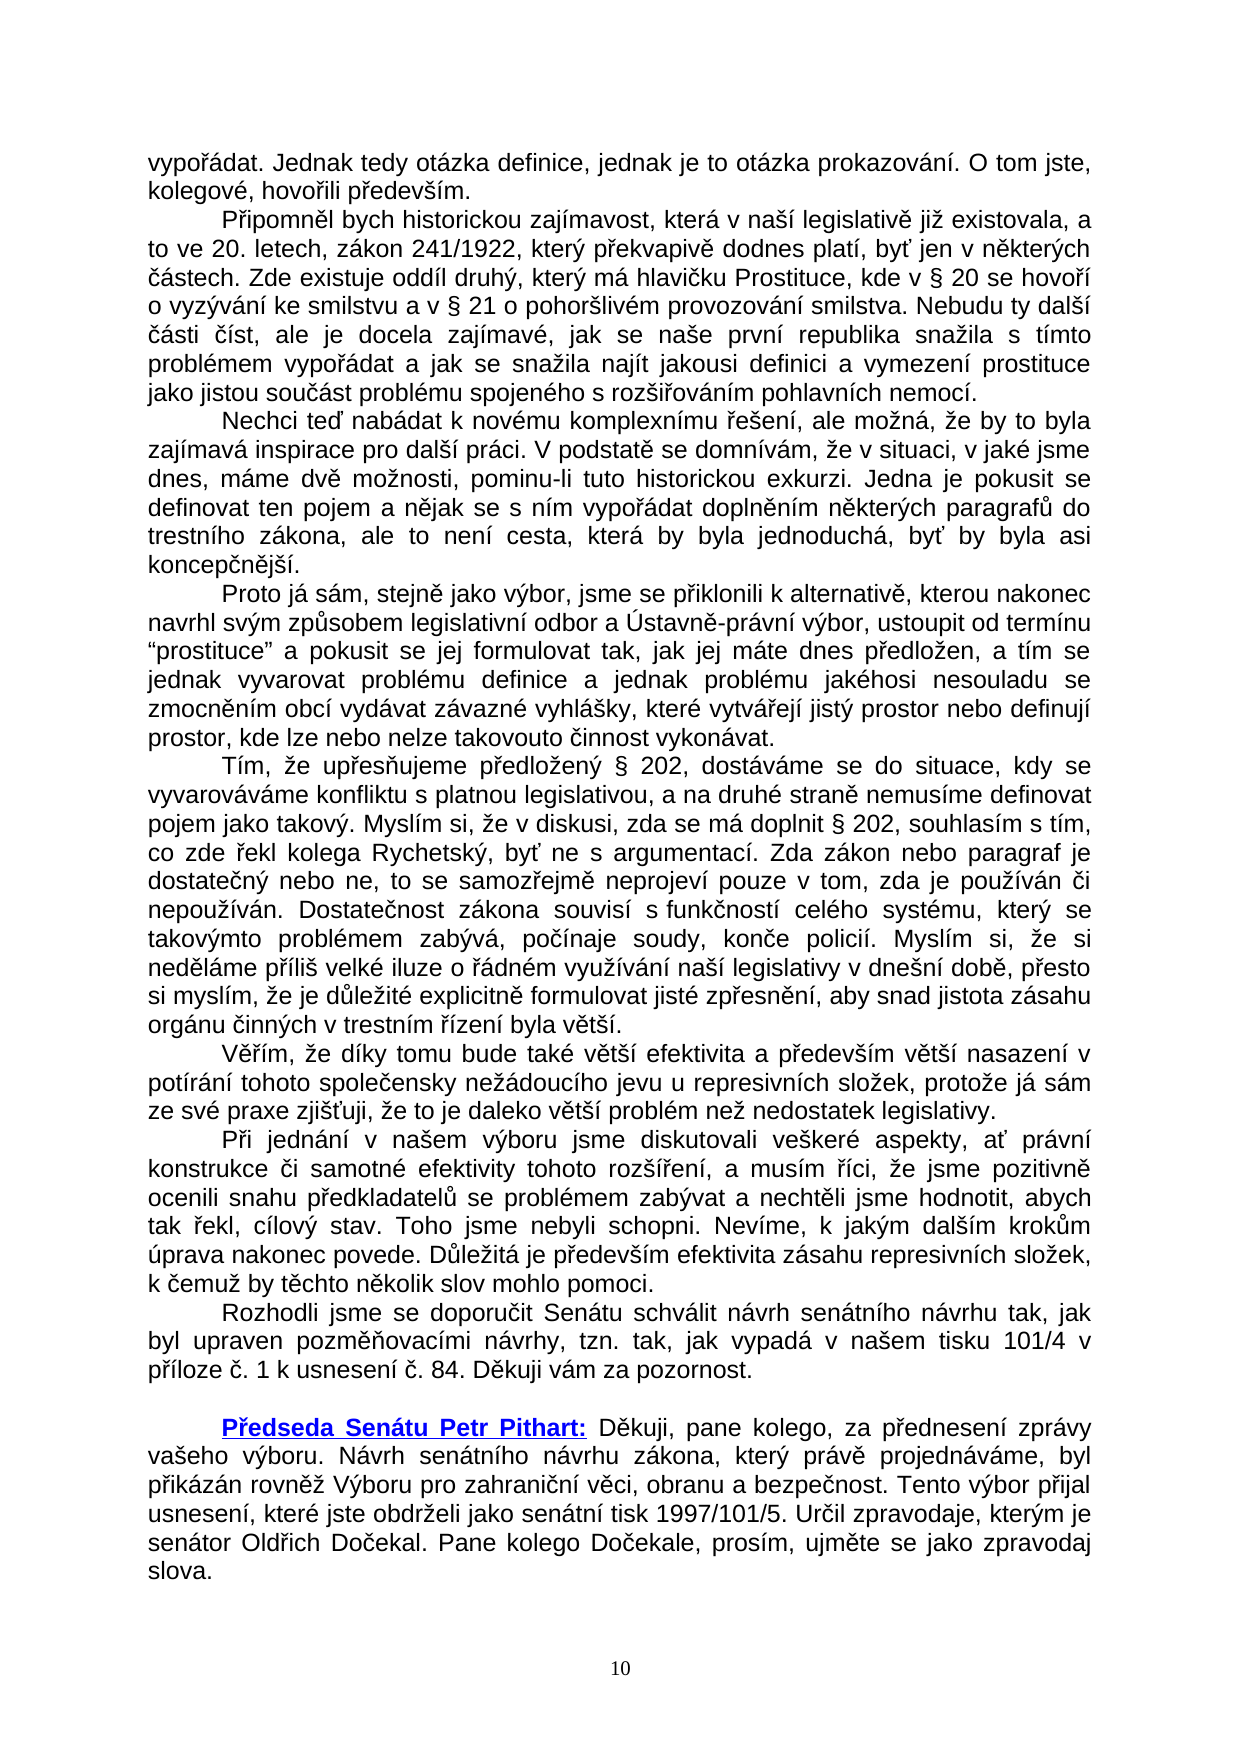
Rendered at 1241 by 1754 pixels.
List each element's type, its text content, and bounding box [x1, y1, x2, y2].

text Při jednání v našem výboru jsme diskutovali veškeré aspekty, ať právní konstrukce či samotné efektivity tohoto rozšíření, a musím říci, že jsme pozitivně ocenili snahu předkladatelů se problémem zabývat a nechtěli jsme hodnotit, abych tak řekl, cílový stav. Toho jsme nebyli schopni. Nevíme, k jakým dalším krokům úprava nakonec povede. Důležitá je především efektivita zásahu represivních složek, k čemuž by těchto několik slov mohlo pomoci. [148, 1125, 1093, 1298]
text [148, 148, 1093, 205]
text Věřím, že díky tomu bude také větší efektivita a především větší nasazení v potírání tohoto společensky nežádoucího jevu u represivních složek, protože já sám ze své praxe zjišťuji, že to je daleko větší problém než nedostatek legislativy. [148, 1039, 1093, 1125]
text Proto já sám, stejně jako výbor, jsme se přiklonili k alternativě, kterou nakonec navrhl svým způsobem legislativní odbor a Ústavně-právní výbor, ustoupit od termínu “prostituce” a pokusit se jej formulovat tak, jak jej máte dnes předložen, a tím se jednak vyvarovat problému definice a jednak problému jakéhosi nesouladu se zmocněním obcí vydávat závazné vyhlášky, které vytvářejí jistý prostor nebo definují prostor, kde lze nebo nelze takovouto činnost vykonávat. [148, 579, 1093, 751]
text Připomněl bych historickou zajímavost, která v naší legislativě již existovala, a to ve 20. letech, zákon 241/1922, který překvapivě dodnes platí, byť jen v některých částech. Zde existuje oddíl druhý, který má hlavičku Prostituce, kde v § 20 se hovoří o vyzývání ke smilstvu a v § 21 o pohoršlivém provozování smilstva. Nebudu ty další části číst, ale je docela zajímavé, jak se naše první republika snažila s tímto problémem vypořádat a jak se snažila najít jakousi definici a vymezení prostituce jako jistou součást problému spojeného s rozšiřováním pohlavních nemocí. [148, 205, 1093, 406]
text Předseda Senátu Petr Pithart: Děkuji, pane kolego, za přednesení zprávy vašeho výboru. Návrh senátního návrhu zákona, který právě projednáváme, byl přikázán rovněž Výboru pro zahraniční věci, obranu a bezpečnost. Tento výbor přijal usnesení, které jste obdrželi jako senátní tisk 1997/101/5. Určil zpravodaje, kterým je senátor Oldřich Dočekal. Pane kolego Dočekale, prosím, ujměte se jako zpravodaj slova. [148, 1413, 1093, 1585]
text Rozhodli jsme se doporučit Senátu schválit návrh senátního návrhu tak, jak byl upraven pozměňovacími návrhy, tzn. tak, jak vypadá v našem tisku 101/4 v příloze č. 1 k usnesení č. 84. Děkuji vám za pozornost. [148, 1298, 1093, 1384]
text Tím, že upřesňujeme předložený § 202, dostáváme se do situace, kdy se vyvarováváme konfliktu s platnou legislativou, a na druhé straně nemusíme definovat pojem jako takový. Myslím si, že v diskusi, zda se má doplnit § 202, souhlasím s tím, co zde řekl kolega Rychetský, byť ne s argumentací. Zda zákon nebo paragraf je dostatečný nebo ne, to se samozřejmě neprojeví pouze v tom, zda je používán či nepoužíván. Dostatečnost zákona souvisí s funkčností celého systému, který se takovýmto problémem zabývá, počínaje soudy, konče policií. Myslím si, že si neděláme příliš velké iluze o řádném využívání naší legislativy v dnešní době, přesto si myslím, že je důležité explicitně formulovat jisté zpřesnění, aby snad jistota zásahu orgánu činných v trestním řízení byla větší. [148, 751, 1093, 1039]
text Nechci teď nabádat k novému komplexnímu řešení, ale možná, že by to byla zajímavá inspirace pro další práci. V podstatě se domnívám, že v situaci, v jaké jsme dnes, máme dvě možnosti, pominu-li tuto historickou exkurzi. Jedna je pokusit se definovat ten pojem a nějak se s ním vypořádat doplněním některých paragrafů do trestního zákona, ale to není cesta, která by byla jednoduchá, byť by byla asi koncepčnější. [148, 406, 1093, 579]
